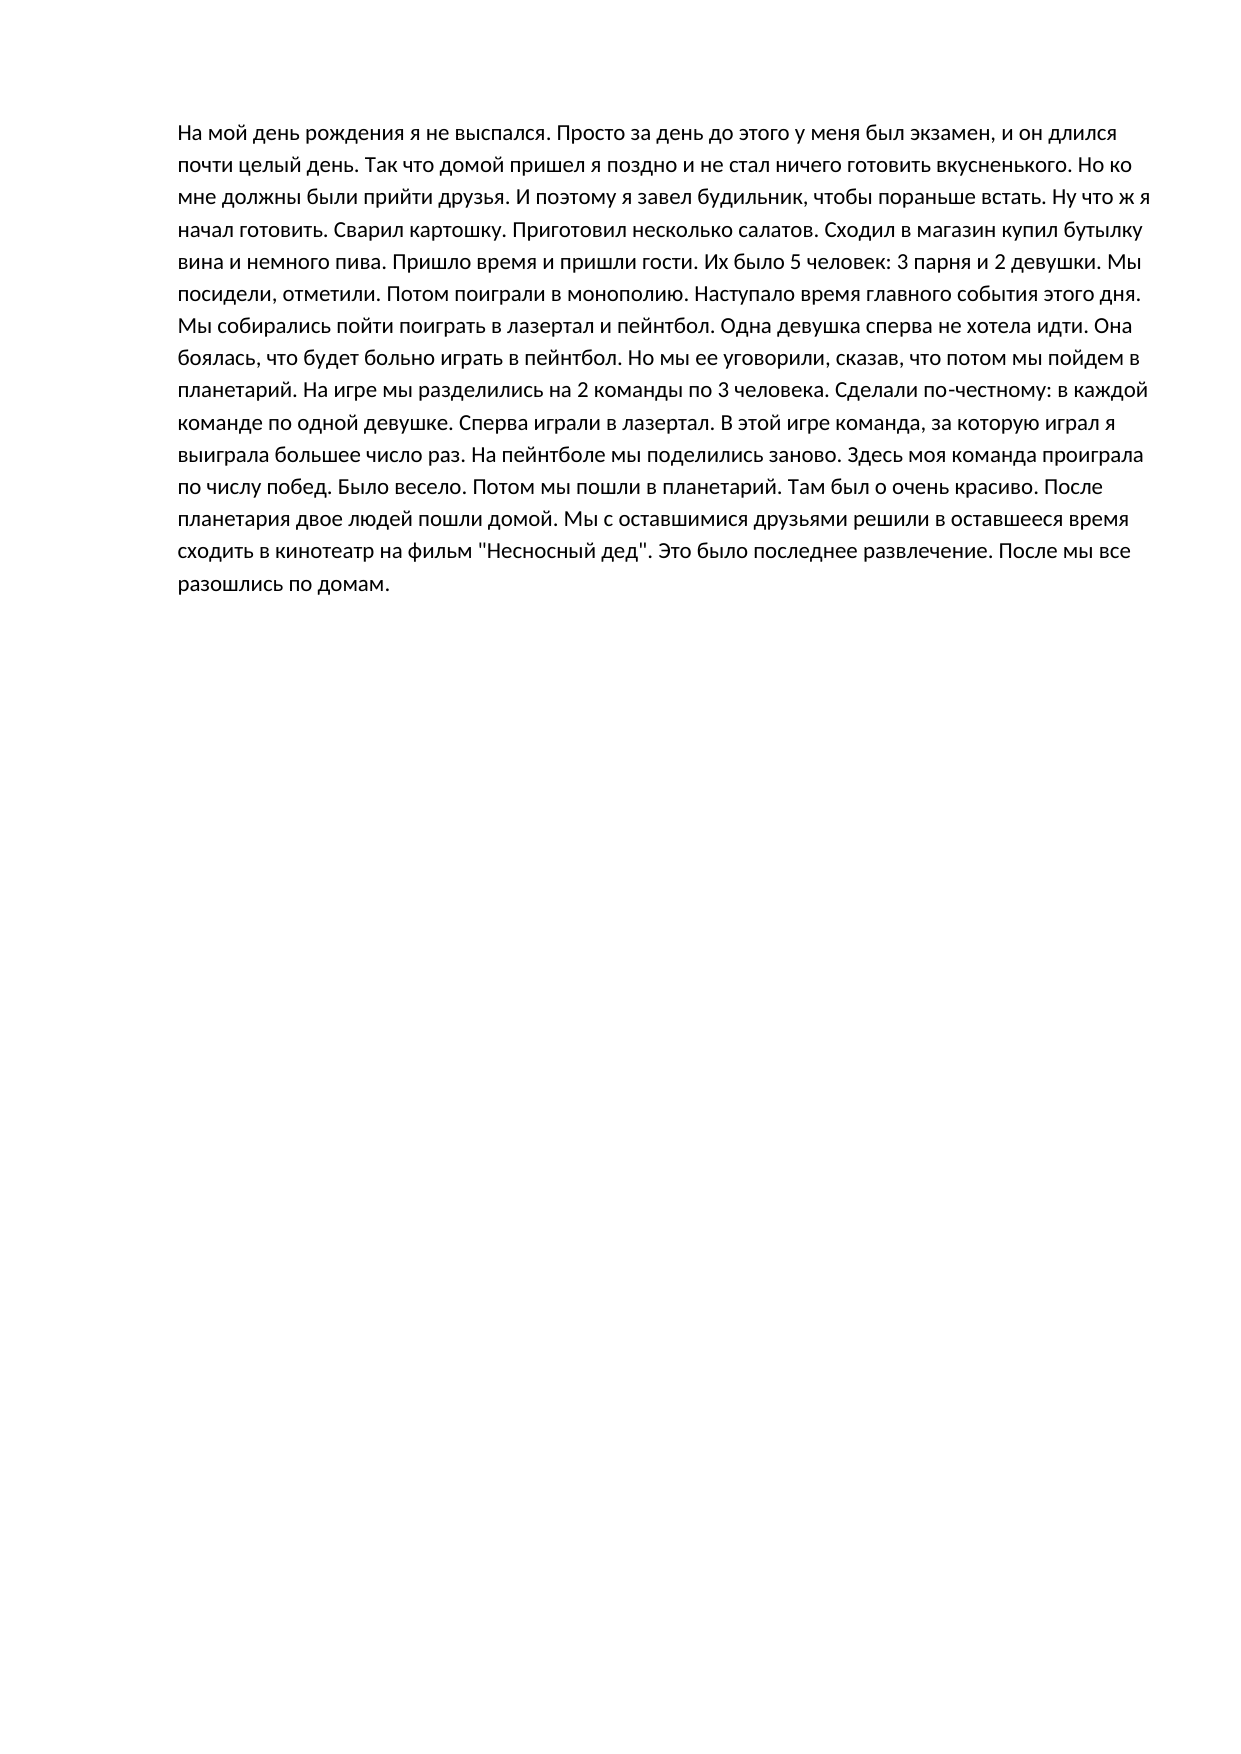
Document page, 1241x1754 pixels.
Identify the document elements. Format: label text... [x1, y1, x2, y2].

text На мой день рождения я не выспался. Просто за день до этого у меня был экзамен, и он длился почти целый день. Так что домой пришел я поздно и не стал ничего готовить вкусненького. Но ко мне должны были прийти друзья. И поэтому я завел будильник, чтобы пораньше встать. Ну что ж я начал готовить. Сварил картошку. Приготовил несколько салатов. Сходил в магазин купил бутылку вина и немного пива. Пришло время и пришли гости. Их было 5 человек: 3 парня и 2 девушки. Мы посидели, отметили. Потом поиграли в монополию. Наступало время главного события этого дня. Мы собирались пойти поиграть в лазертал и пейнтбол. Одна девушка сперва не хотела идти. Она боялась, что будет больно играть в пейнтбол. Но мы ее уговорили, сказав, что потом мы пойдем в планетарий. На игре мы разделились на 2 команды по 3 человека. Сделали по-честному: в каждой команде по одной девушке. Сперва играли в лазертал. В этой игре команда, за которую играл я выиграла большее число раз. На пейнтболе мы поделились заново. Здесь моя команда проиграла по числу побед. Было весело. Потом мы пошли в планетарий. Там был о очень красиво. После планетария двое людей пошли домой. Мы с оставшимися друзьями решили в оставшееся время сходить в кинотеатр на фильм "Несносный дед". Это было последнее развлечение. После мы все разошлись по домам. [177, 118, 1152, 597]
